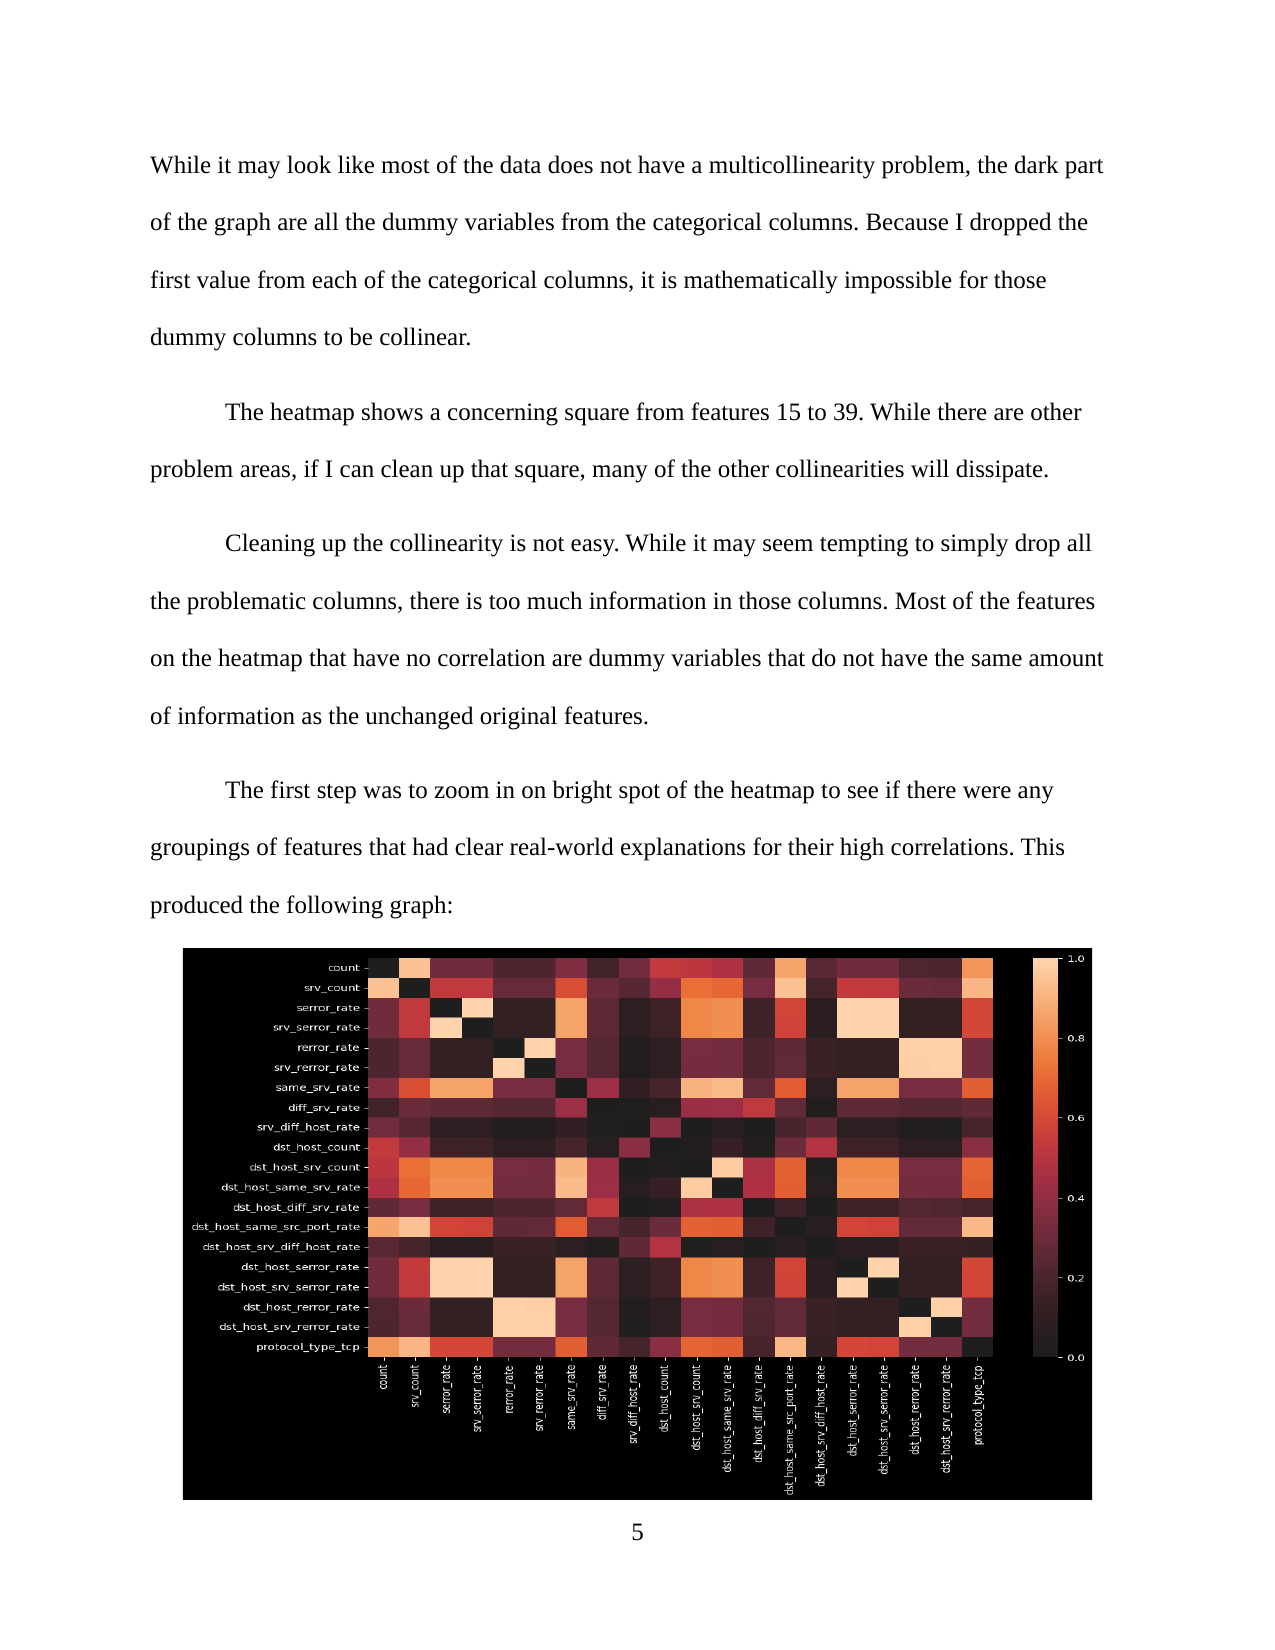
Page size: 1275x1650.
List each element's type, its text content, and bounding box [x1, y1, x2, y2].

text Cleaning up the collinearity is not easy. While it may seem tempting to simply drop all the problematic columns, there is too much information in those columns. Most of the features on the heatmap that have no correlation are dummy variables that do not have the same amount of information as the unchanged original features. [150, 528, 1125, 729]
text The heatmap shows a concerning square from features 15 to 39. While there are other problem areas, if I can clean up that square, many of the other collinearities will dissipate. [150, 397, 1125, 483]
text While it may look like most of the data does not have a multicollinearity problem, the dark part of the graph are all the dummy variables from the categorical columns. Because I dropped the first value from each of the categorical columns, it is mathematically impossible for those dummy columns to be collinear. [150, 150, 1125, 351]
picture [182, 948, 1093, 1500]
text The first step was to zoom in on bright spot of the heatmap to see if there were any groupings of features that had clear real-world explanations for their high correlations. This produced the following graph: [150, 775, 1125, 919]
